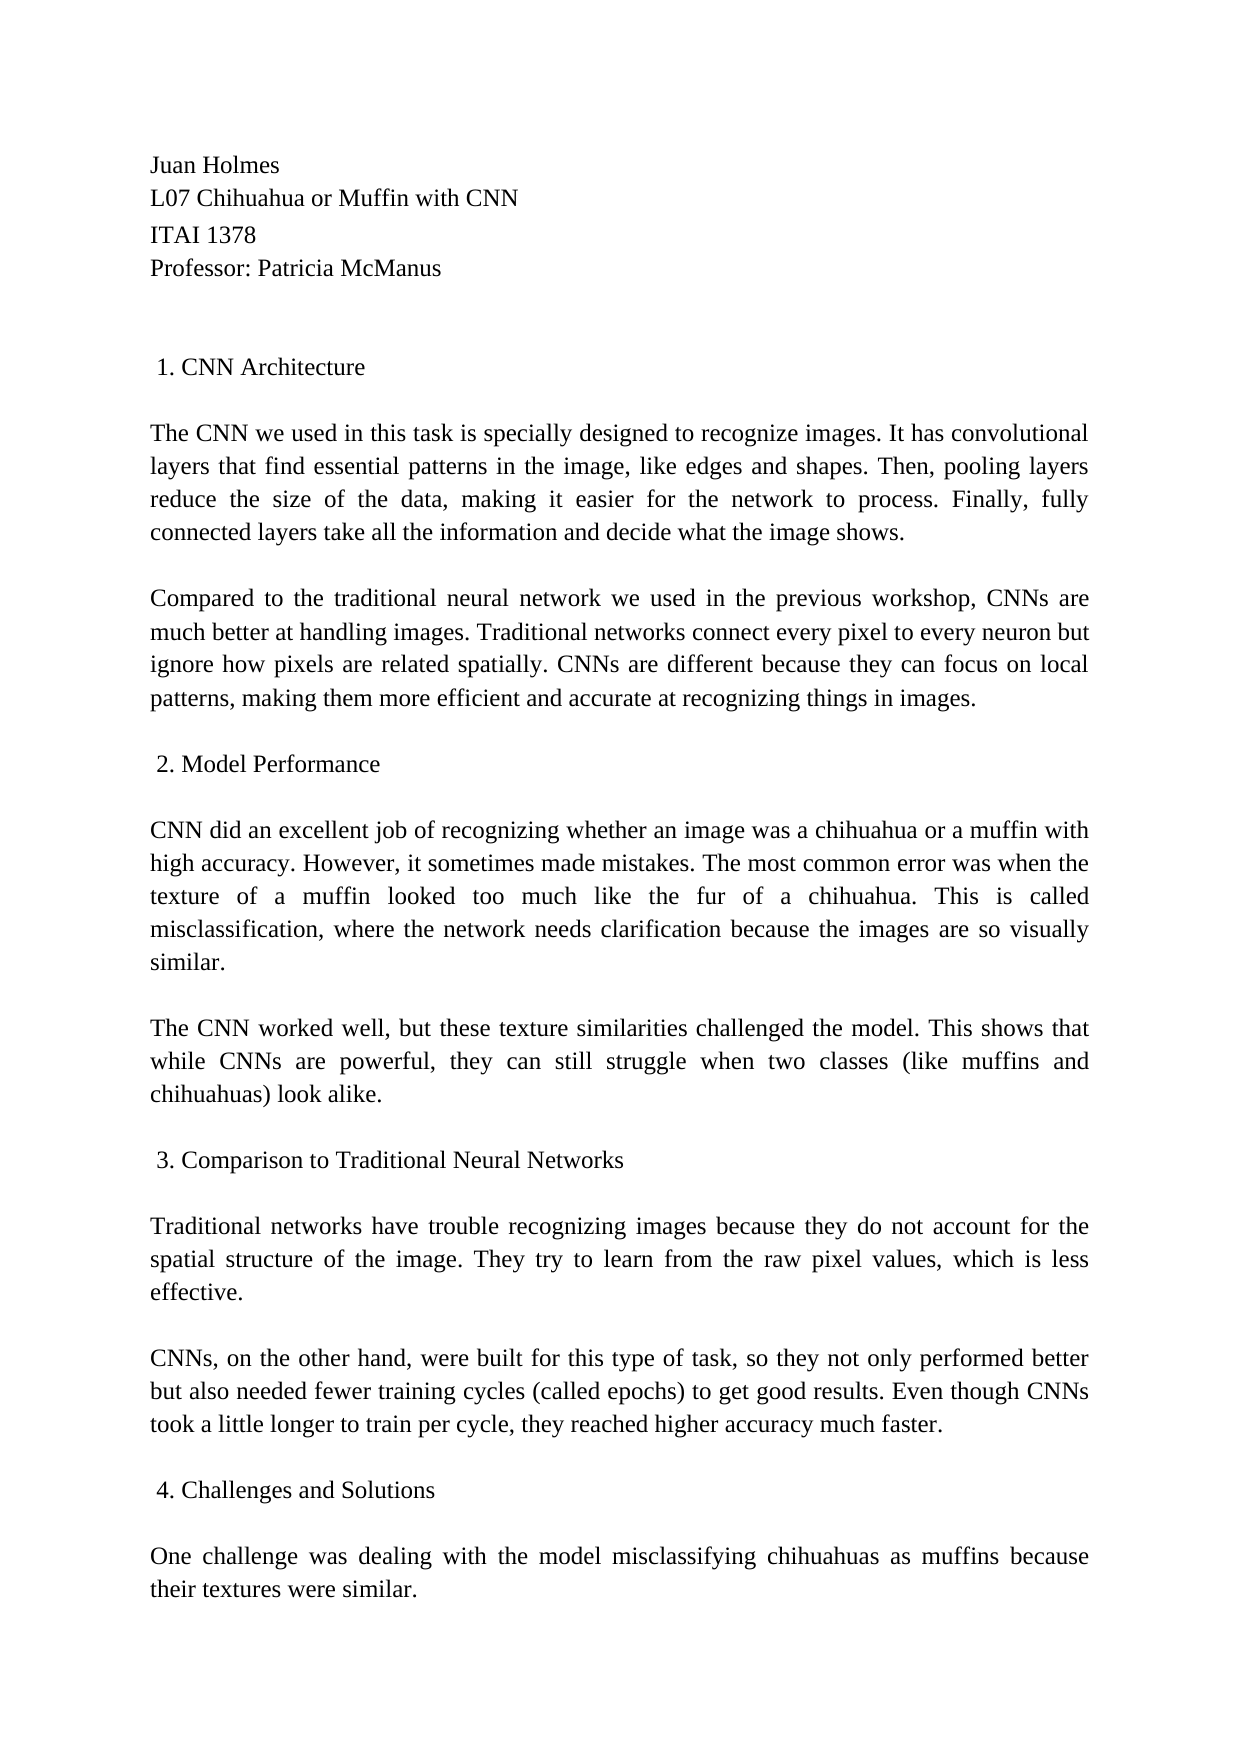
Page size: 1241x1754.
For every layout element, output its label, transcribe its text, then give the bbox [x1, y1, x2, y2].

text 4. Challenges and Solutions [150, 1475, 1090, 1504]
text CNNs, on the other hand, were built for this type of task, so they not only performed better but also needed fewer training cycles (called epochs) to get good results. Even though CNNs took a little longer to train per cycle, they reached higher accuracy much faster. [150, 1343, 1090, 1438]
text The CNN we used in this task is specially designed to recognize images. It has convolutional layers that find essential patterns in the image, like edges and shapes. Then, pooling layers reduce the size of the data, making it easier for the network to process. Finally, fully connected layers take all the information and decide what the image shows. [150, 418, 1090, 546]
text One challenge was dealing with the model misclassifying chihuahuas as muffins because their textures were similar. [150, 1541, 1090, 1603]
text Traditional networks have trouble recognizing images because they do not account for the spatial structure of the image. They try to learn from the raw pixel values, which is less effective. [150, 1211, 1090, 1306]
text Juan Holmes [150, 150, 1090, 179]
text 1. CNN Architecture [150, 352, 1090, 381]
text Professor: Patricia McManus [150, 253, 1090, 282]
text 2. Model Performance [150, 749, 1090, 777]
text 3. Comparison to Traditional Neural Networks [150, 1145, 1090, 1174]
text Compared to the traditional neural network we used in the previous workshop, CNNs are much better at handling images. Traditional networks connect every pixel to every neuron but ignore how pixels are related spatially. CNNs are different because they can focus on local patterns, making them more efficient and accurate at recognizing things in images. [150, 583, 1090, 711]
text L07 Chihuahua or Muffin with CNN [150, 183, 1090, 212]
text ITAI 1378 [150, 220, 1090, 249]
text CNN did an excellent job of recognizing whether an image was a chihuahua or a muffin with high accuracy. However, it sometimes made mistakes. The most common error was when the texture of a muffin looked too much like the fur of a chihuahua. This is called misclassification, where the network needs clarification because the images are so visually similar. [150, 815, 1090, 976]
text The CNN worked well, but these texture similarities challenged the model. This shows that while CNNs are powerful, they can still struggle when two classes (like muffins and chihuahuas) look alike. [150, 1013, 1090, 1108]
